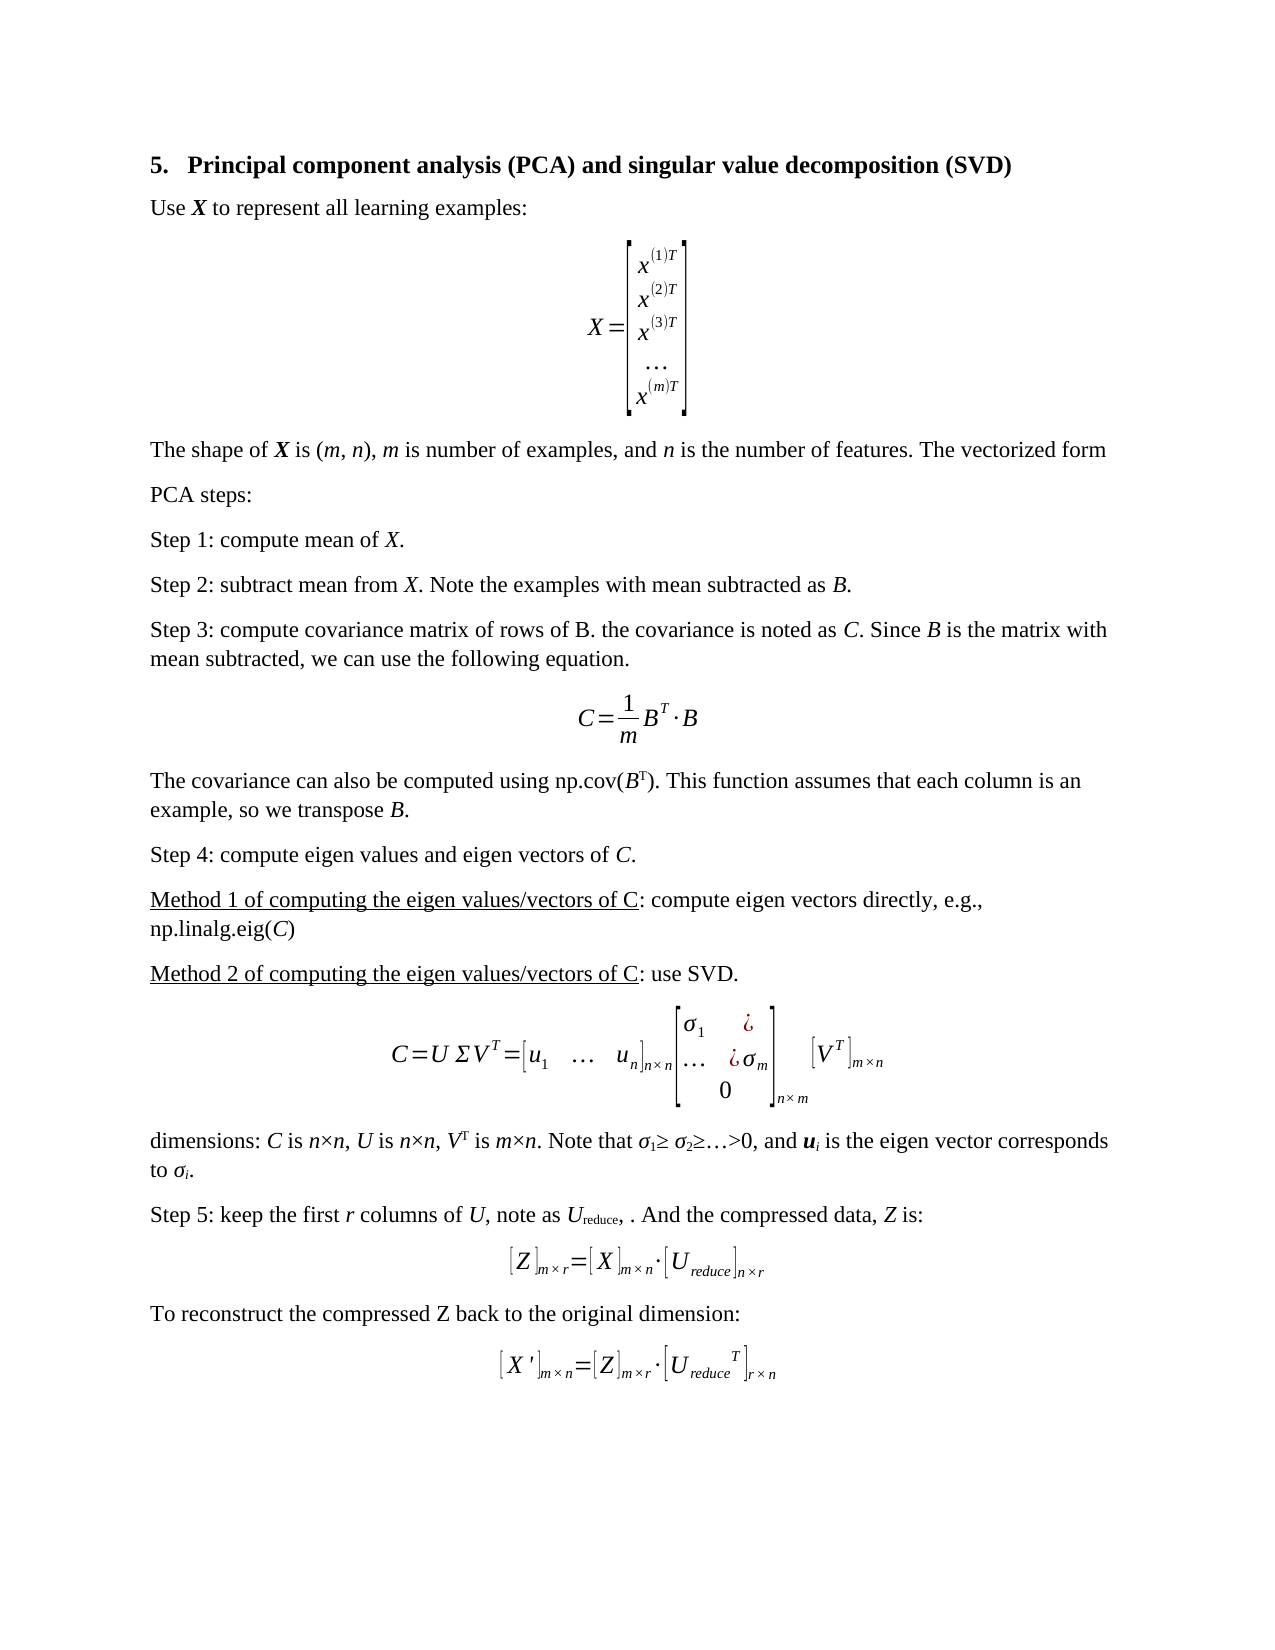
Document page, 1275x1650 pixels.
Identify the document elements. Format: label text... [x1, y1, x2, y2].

text Step 2: subtract mean from X. Note the examples with mean subtracted as B. [150, 571, 1125, 598]
text Step 1: compute mean of X. [150, 526, 1125, 552]
text To reconstruct the compressed Z back to the original dimension: [150, 1300, 1125, 1326]
text Method 1 of computing the eigen values/vectors of C: compute eigen vectors directly, e.g., np.linalg.eig(C) [150, 886, 1125, 941]
text The covariance can also be computed using np.cov(BT). This function assumes that each column is an example, so we transpose B. [150, 768, 1125, 822]
text Step 3: compute covariance matrix of rows of B. the covariance is noted as C. Since B is the matrix with mean subtracted, we can use the following equation. [150, 616, 1125, 671]
text dimensions: C is n×n, U is n×n, VT is m×n. Note that σ1≥ σ2≥…>0, and ui is the eigen vector corresponds to σi. [150, 1128, 1125, 1182]
text Step 5: keep the first r columns of U, note as Ureduce, . And the compressed data, Z is: [150, 1201, 1125, 1227]
text Use X to represent all learning examples: [150, 193, 1125, 220]
subtitle Principal component analysis (PCA) and singular value decomposition (SVD) [150, 150, 1125, 179]
text Method 2 of computing the eigen values/vectors of C: use SVD. [150, 960, 1125, 986]
text PCA steps: [150, 481, 1125, 507]
text The shape of X is (m, n), m is number of examples, and n is the number of features. The vectorized form [150, 436, 1125, 462]
text Step 4: compute eigen values and eigen vectors of C. [150, 841, 1125, 867]
